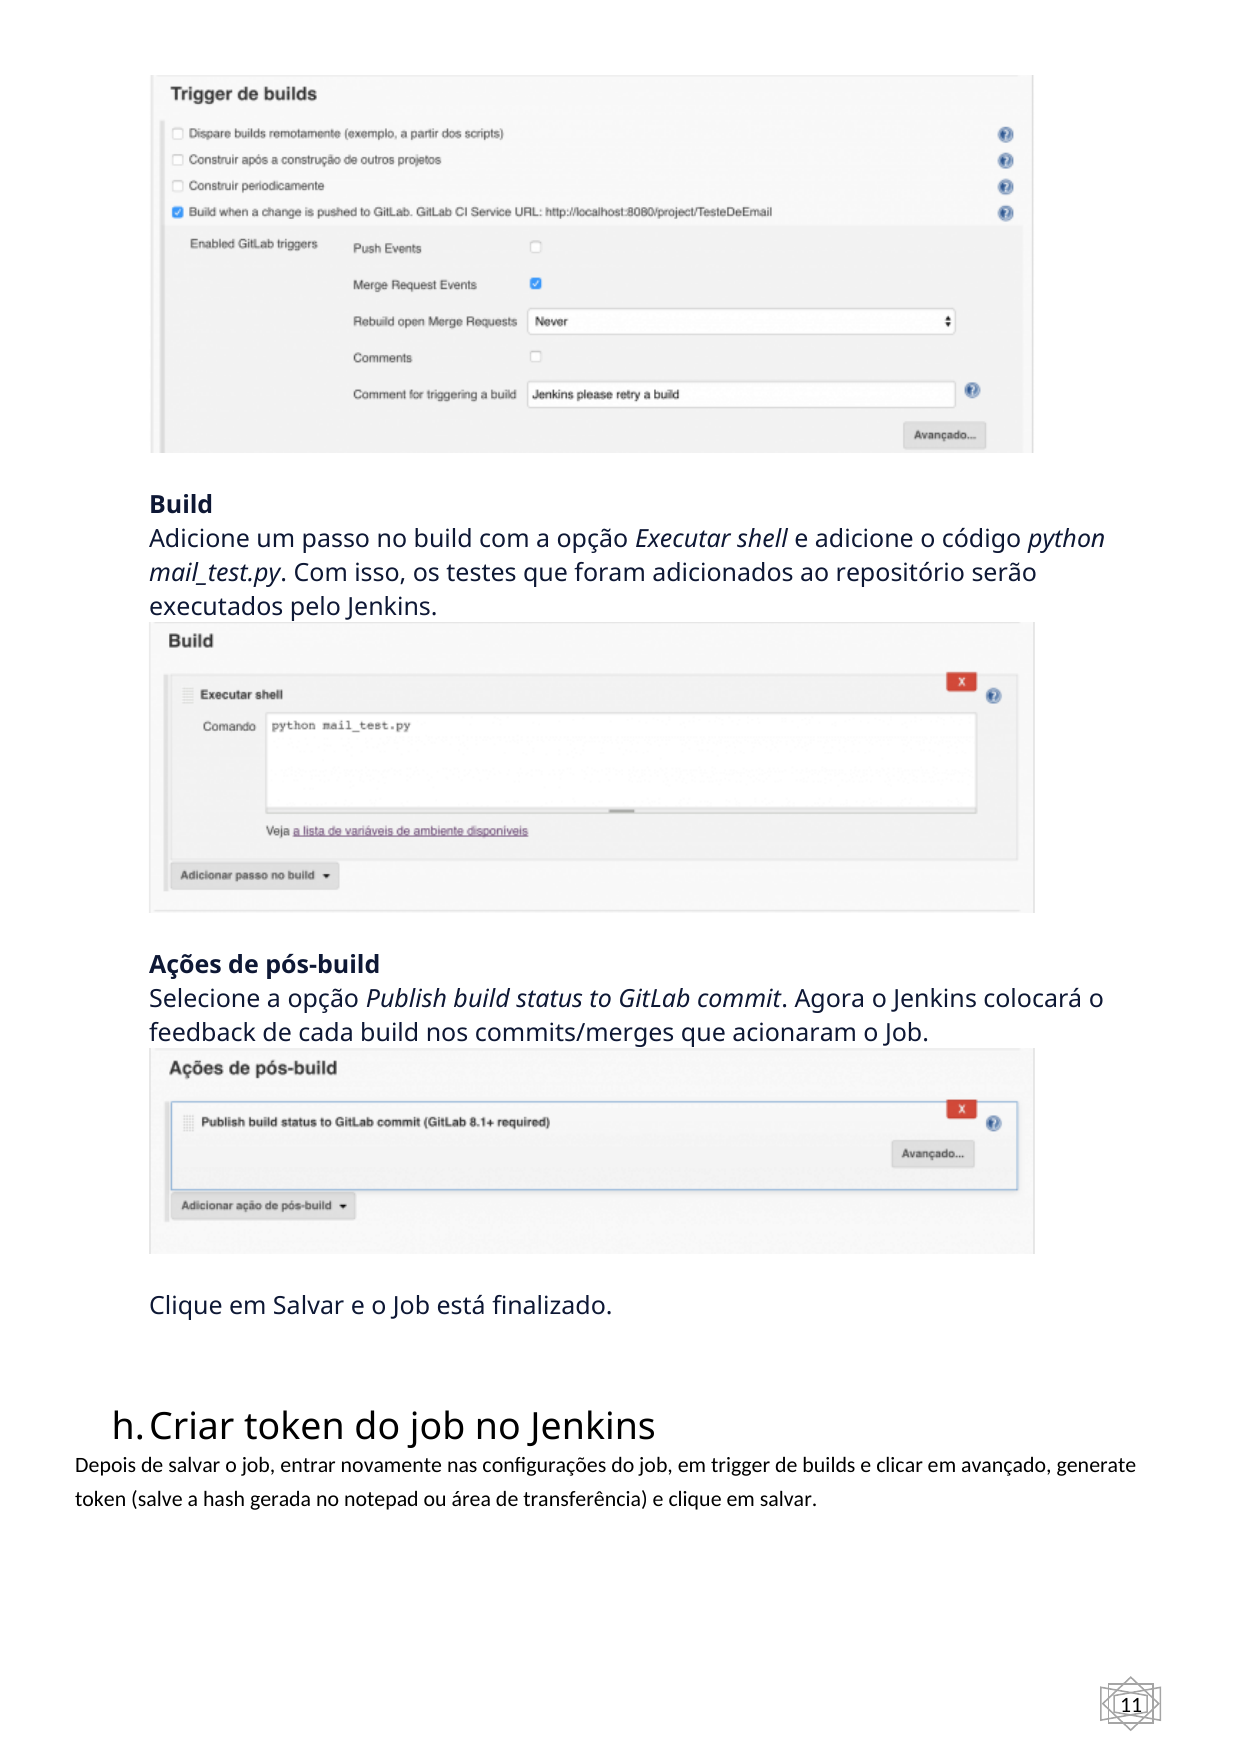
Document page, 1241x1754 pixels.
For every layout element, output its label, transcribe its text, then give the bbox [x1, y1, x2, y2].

picture [148, 1048, 1035, 1254]
text Build [149, 487, 1165, 521]
text Depois de salvar o job, entrar novamente nas configurações do job, em trigger de builds e clicar em avançado, generate token (salve a hash gerada no notepad ou área de transferência) e clique em salvar. [75, 1451, 1165, 1512]
text Ações de pós-build [149, 947, 1165, 981]
text Clique em Salvar e o Job está finalizado. [149, 1288, 1165, 1322]
picture [148, 75, 1035, 453]
subtitle Criar token do job no Jenkins [111, 1400, 1165, 1451]
picture [148, 622, 1035, 913]
text Selecione a opção Publish build status to GitLab commit. Agora o Jenkins colocará o feedback de cada build nos commits/merges que acionaram o Job. [149, 981, 1165, 1049]
